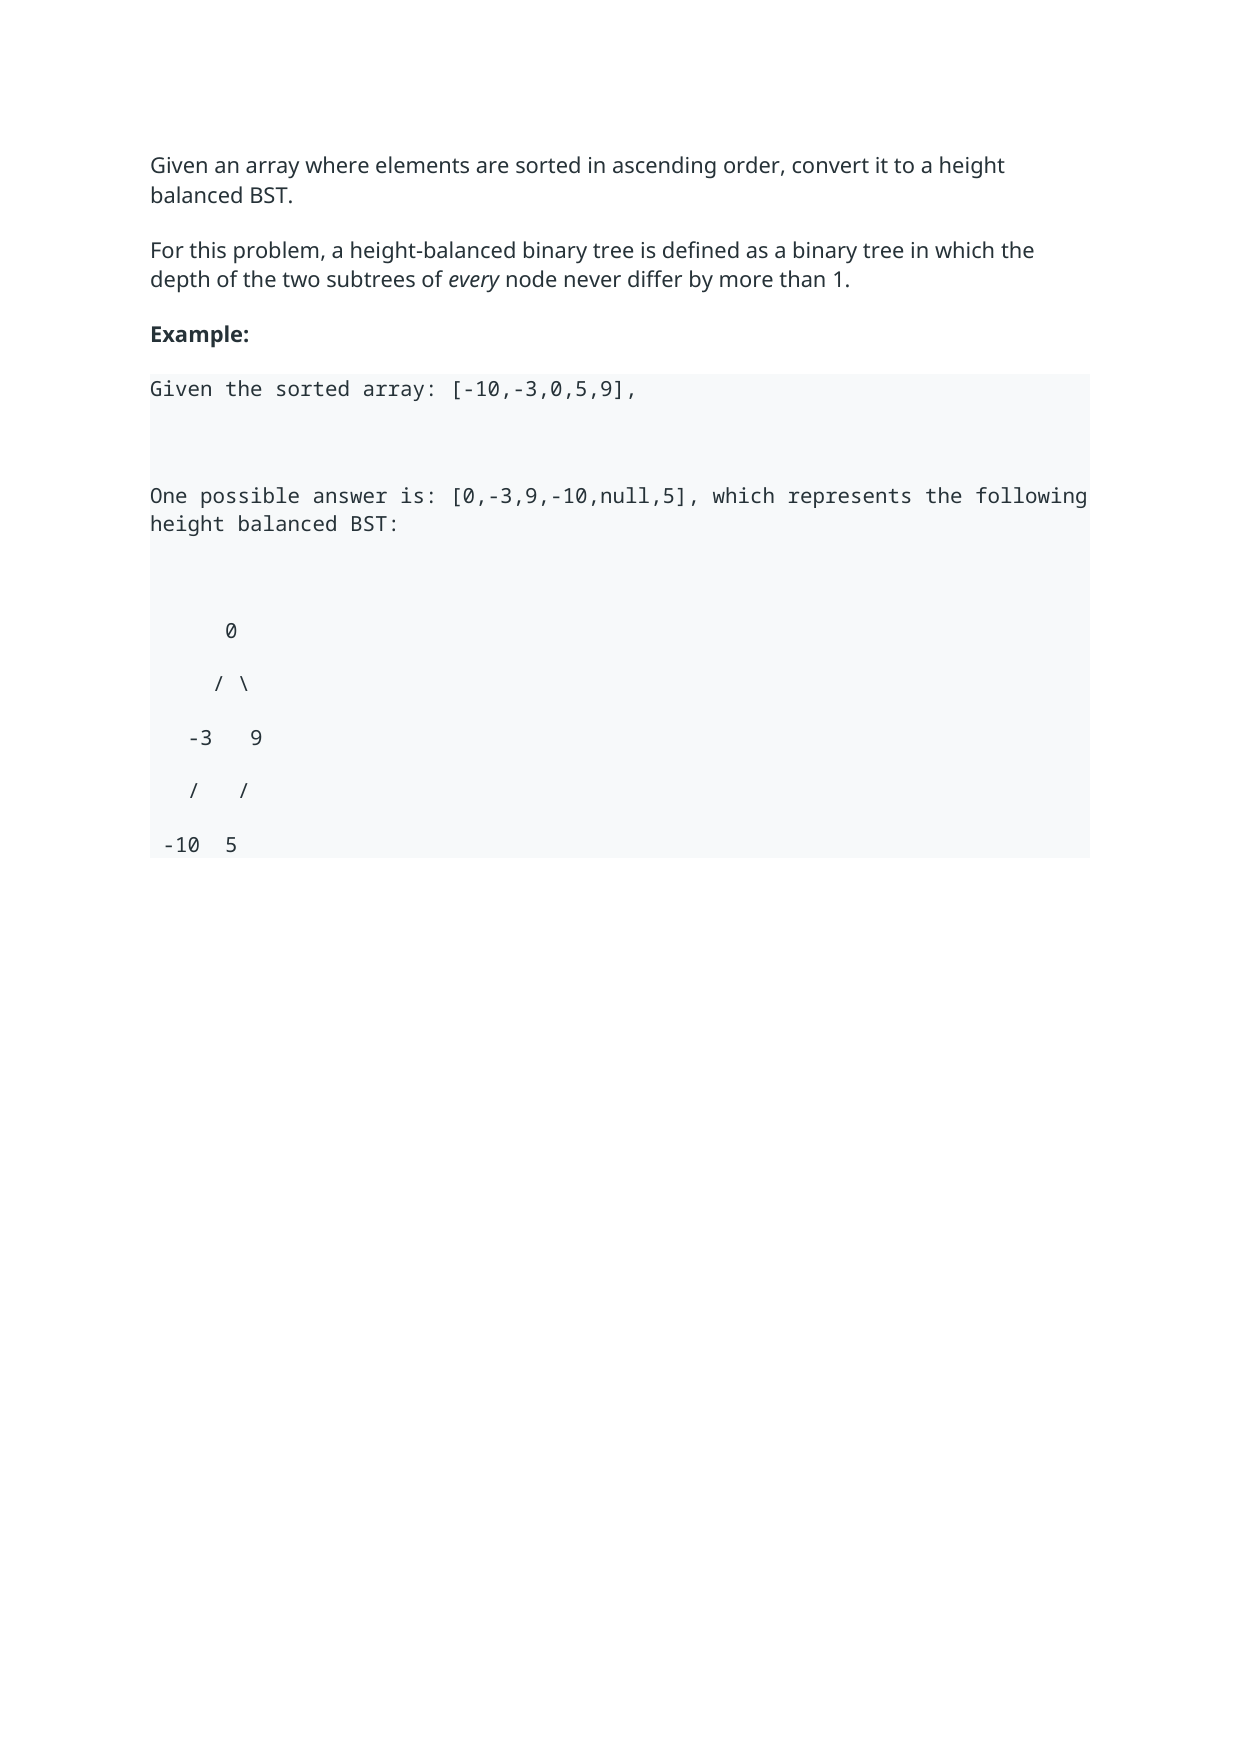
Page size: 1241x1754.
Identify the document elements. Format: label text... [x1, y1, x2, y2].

text Example: [150, 319, 1090, 349]
text / / [150, 776, 1090, 805]
text Given an array where elements are sorted in ascending order, convert it to a height balanced BST. [150, 150, 1090, 209]
text For this problem, a height-balanced binary tree is defined as a binary tree in which the depth of the two subtrees of every node never differ by more than 1. [150, 234, 1090, 294]
text / \ [150, 669, 1090, 698]
text Given the sorted array: [-10,-3,0,5,9], [150, 374, 1090, 402]
text -3 9 [150, 723, 1090, 751]
text -10 5 [150, 830, 1090, 858]
text 0 [150, 616, 1090, 644]
text One possible answer is: [0,-3,9,-10,null,5], which represents the following height balanced BST: [150, 481, 1090, 538]
